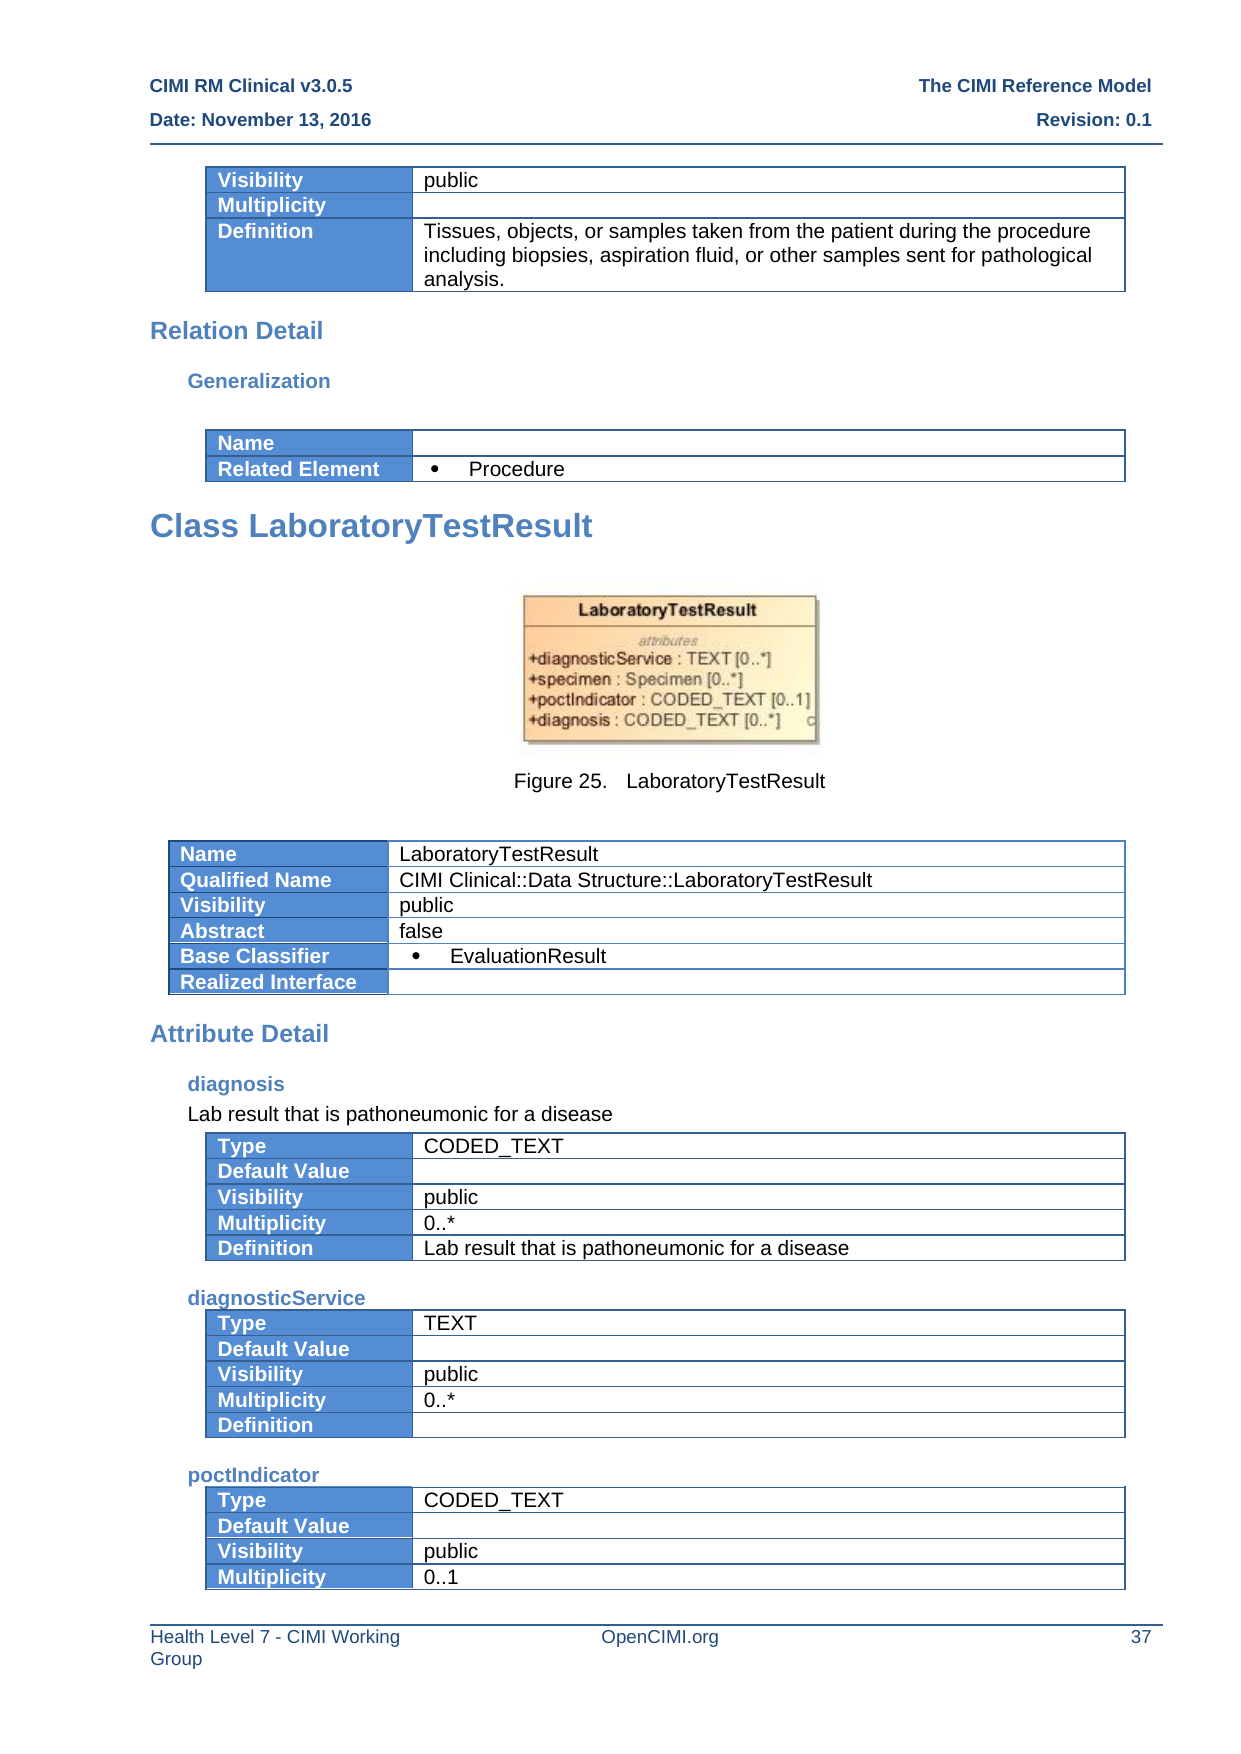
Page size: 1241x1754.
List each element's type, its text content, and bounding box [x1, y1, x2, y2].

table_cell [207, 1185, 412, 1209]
subtitle Generalization [150, 369, 1152, 393]
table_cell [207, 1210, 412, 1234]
text Lab result that is pathoneumonic for a disease [187, 1102, 1152, 1126]
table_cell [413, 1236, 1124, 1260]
subtitle Relation Detail [150, 316, 1152, 345]
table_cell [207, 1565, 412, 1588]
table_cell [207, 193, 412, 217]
subtitle diagnosticService [150, 1285, 1152, 1309]
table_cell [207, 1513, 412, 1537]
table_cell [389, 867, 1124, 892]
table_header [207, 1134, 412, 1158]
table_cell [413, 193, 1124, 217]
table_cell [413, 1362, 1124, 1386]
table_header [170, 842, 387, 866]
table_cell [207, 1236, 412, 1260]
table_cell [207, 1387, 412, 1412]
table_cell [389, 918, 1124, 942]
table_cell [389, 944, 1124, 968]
subtitle Class LaboratoryTestResult [150, 506, 1152, 544]
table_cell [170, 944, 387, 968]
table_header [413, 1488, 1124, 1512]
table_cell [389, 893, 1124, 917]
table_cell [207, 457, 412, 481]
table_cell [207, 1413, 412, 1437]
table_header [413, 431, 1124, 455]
text LaboratoryTestResult [187, 768, 1152, 792]
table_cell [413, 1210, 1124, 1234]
picture [508, 581, 831, 756]
subtitle Attribute Detail [150, 1019, 1152, 1048]
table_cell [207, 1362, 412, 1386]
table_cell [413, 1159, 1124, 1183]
subtitle diagnosis [150, 1072, 1152, 1096]
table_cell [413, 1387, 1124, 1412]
subtitle poctIndicator [150, 1462, 1152, 1486]
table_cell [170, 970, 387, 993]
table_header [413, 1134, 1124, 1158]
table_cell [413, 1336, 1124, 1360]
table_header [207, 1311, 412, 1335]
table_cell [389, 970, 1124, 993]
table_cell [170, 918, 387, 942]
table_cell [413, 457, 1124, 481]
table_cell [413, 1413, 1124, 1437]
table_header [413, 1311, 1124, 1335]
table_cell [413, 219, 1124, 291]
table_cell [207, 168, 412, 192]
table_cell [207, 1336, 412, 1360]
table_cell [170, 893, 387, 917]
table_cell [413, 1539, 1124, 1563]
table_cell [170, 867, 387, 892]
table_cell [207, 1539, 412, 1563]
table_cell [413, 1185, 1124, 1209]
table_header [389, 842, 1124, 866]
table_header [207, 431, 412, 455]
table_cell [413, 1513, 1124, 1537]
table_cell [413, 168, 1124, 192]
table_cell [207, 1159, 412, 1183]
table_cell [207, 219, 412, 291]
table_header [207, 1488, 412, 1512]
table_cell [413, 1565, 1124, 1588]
